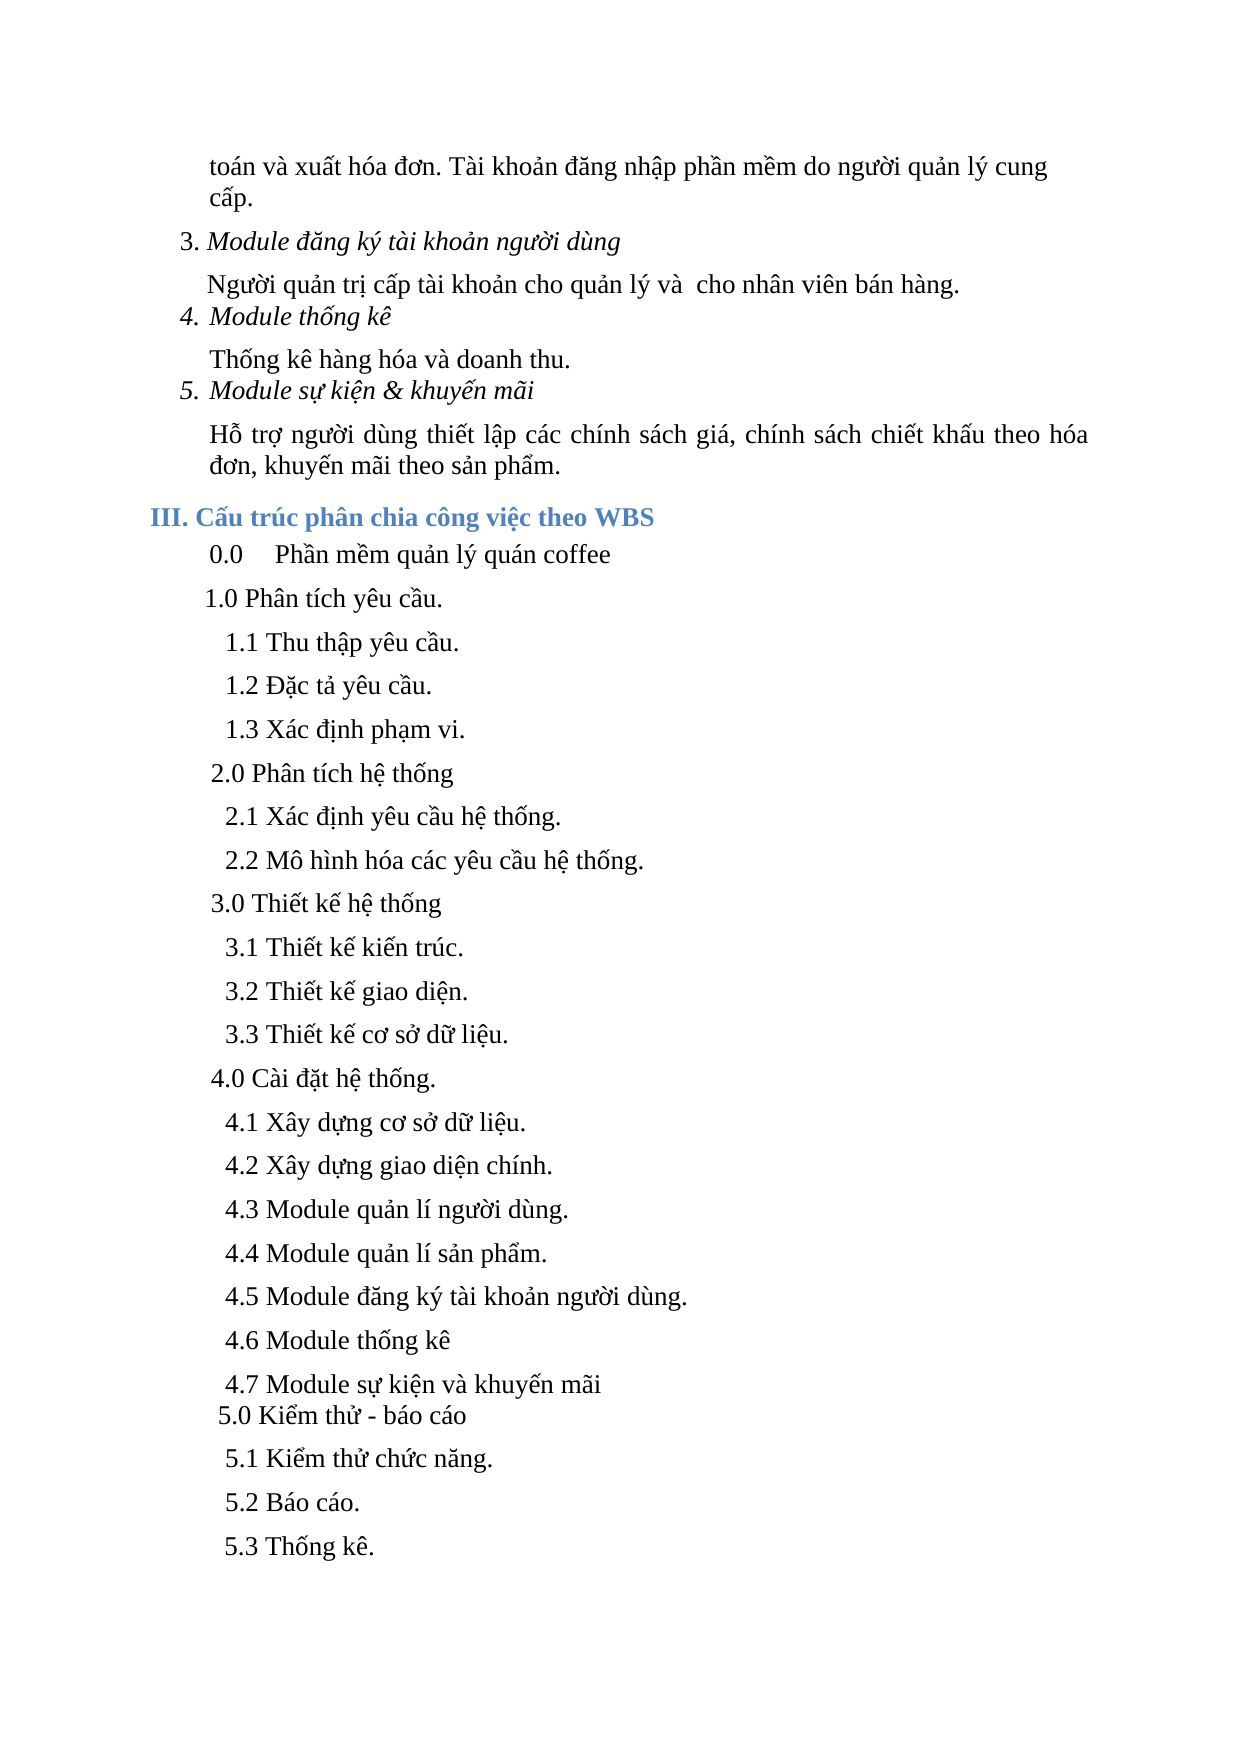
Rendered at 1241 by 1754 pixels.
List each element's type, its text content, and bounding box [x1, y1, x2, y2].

text 3.3 Thiết kế cơ sở dữ liệu. [150, 1018, 1090, 1050]
text 4.3 Module quản lí người dùng. [150, 1193, 1090, 1224]
text 3. Module đăng ký tài khoản người dùng [150, 225, 1090, 256]
text 1.2 Đặc tả yêu cầu. [150, 669, 1090, 701]
text 3.1 Thiết kế kiến trúc. [150, 931, 1090, 962]
text 5.1 Kiểm thử chức năng. [150, 1442, 1090, 1474]
text 1.0 Phân tích yêu cầu. [150, 582, 1090, 613]
text 1.1 Thu thập yêu cầu. [150, 626, 1090, 657]
text 2.2 Mô hình hóa các yêu cầu hệ thống. [150, 844, 1090, 875]
text 4.1 Xây dựng cơ sở dữ liệu. [150, 1106, 1090, 1137]
text 5.3 Thống kê. [150, 1530, 1090, 1561]
text 1.3 Xác định phạm vi. [150, 713, 1090, 744]
text Người quản trị cấp tài khoản cho quản lý và cho nhân viên bán hàng. [150, 268, 1090, 299]
list Phần mềm quản lý quán coffee [209, 538, 1090, 569]
text 3.0 Thiết kế hệ thống [150, 888, 1090, 919]
text 4.0 Cài đặt hệ thống. [150, 1062, 1090, 1093]
text 4.7 Module sự kiện và khuyến mãi 5.0 Kiểm thử - báo cáo [150, 1368, 1090, 1430]
list Module thống kê [179, 299, 1090, 331]
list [179, 150, 1090, 212]
text Hỗ trợ người dùng thiết lập các chính sách giá, chính sách chiết khấu theo hóa đơn, khuyến mãi theo sản phẩm. [209, 418, 1090, 480]
subtitle III. Cấu trúc phân chia công việc theo WBS [150, 501, 1090, 532]
text 2.0 Phân tích hệ thống [150, 757, 1090, 788]
text 4.6 Module thống kê [150, 1324, 1090, 1355]
text 4.5 Module đăng ký tài khoản người dùng. [150, 1280, 1090, 1312]
text 2.1 Xác định yêu cầu hệ thống. [150, 800, 1090, 831]
text 4.2 Xây dựng giao diện chính. [150, 1149, 1090, 1181]
text 5.2 Báo cáo. [150, 1486, 1090, 1517]
text 3.2 Thiết kế giao diện. [150, 975, 1090, 1006]
text 4.4 Module quản lí sản phẩm. [150, 1237, 1090, 1268]
list Module sự kiện & khuyến mãi [179, 374, 1090, 406]
text Thống kê hàng hóa và doanh thu. [209, 343, 1090, 374]
